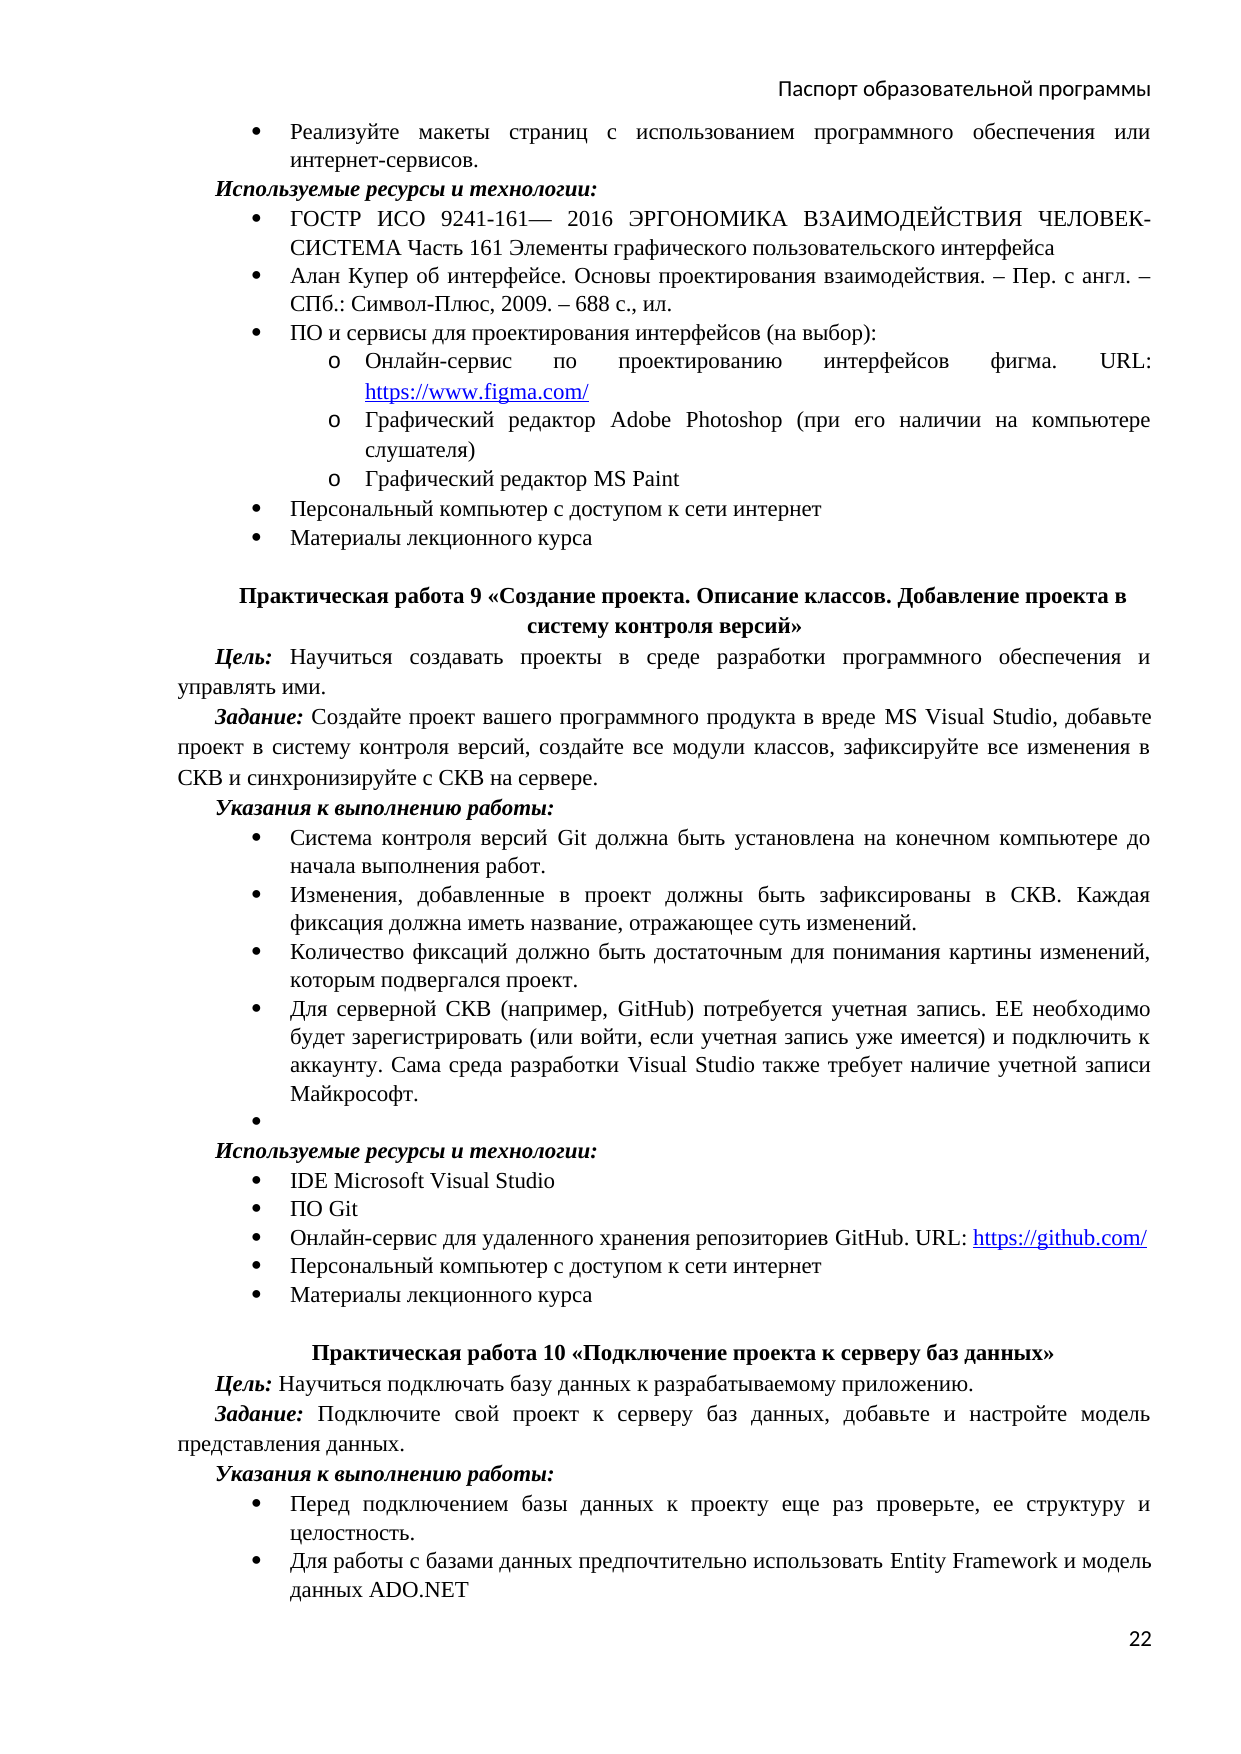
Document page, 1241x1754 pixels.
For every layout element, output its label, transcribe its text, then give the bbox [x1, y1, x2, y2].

list Онлайн-сервис по проектированию интерфейсов фигма. URL: https://www.figma.com/ [327, 347, 1152, 404]
list IDE Microsoft Visual Studio [252, 1167, 1152, 1193]
list ГОСТР ИСО 9241-161— 2016 ЭРГОНОМИКА ВЗАИМОДЕЙСТВИЯ ЧЕЛОВЕК-СИСТЕМА Часть 161 Элементы графического пользовательского интерфейса [252, 205, 1152, 260]
text Цель: Научиться подключать базу данных к разрабатываемому приложению. [177, 1370, 1152, 1396]
list ПО и сервисы для проектирования интерфейсов (на выбор): [252, 319, 1152, 345]
list Графический редактор Adobe Photoshop (при его наличии на компьютере слушателя) [327, 406, 1152, 463]
text Цель: Научиться создавать проекты в среде разработки программного обеспечения и управлять ими. [177, 643, 1152, 699]
list Для работы с базами данных предпочтительно использовать Entity Framework и модель данных ADO.NET [252, 1547, 1152, 1602]
text Задание: Создайте проект вашего программного продукта в вреде MS Visual Studio, добавьте проект в систему контроля версий, создайте все модули классов, зафиксируйте все изменения в СКВ и синхронизируйте с СКВ на сервере. [177, 703, 1152, 790]
list Для серверной СКВ (например, GitHub) потребуется учетная запись. ЕЕ необходимо будет зарегистрировать (или войти, если учетная запись уже имеется) и подключить к аккаунту. Сама среда разработки Visual Studio также требует наличие учетной записи Майкрософт. [252, 995, 1152, 1106]
text Указания к выполнению работы: [177, 794, 1152, 820]
list Материалы лекционного курса [252, 1281, 1152, 1307]
list ПО Git [252, 1196, 1152, 1222]
list Изменения, добавленные в проект должны быть зафиксированы в СКВ. Каждая фиксация должна иметь название, отражающее суть изменений. [252, 881, 1152, 936]
text Используемые ресурсы и технологии: [177, 1137, 1152, 1163]
list Персональный компьютер с доступом к сети интернет [252, 495, 1152, 522]
text Указания к выполнению работы: [177, 1460, 1152, 1487]
list Реализуйте макеты страниц с использованием программного обеспечения или интернет-сервисов. [252, 118, 1152, 173]
text Практическая работа 10 «Подключение проекта к серверу баз данных» [177, 1339, 1152, 1366]
list Алан Купер об интерфейсе. Основы проектирования взаимодействия. – Пер. с англ. – СПб.: Символ-Плюс, 2009. – 688 с., ил. [252, 262, 1152, 317]
list Количество фиксаций должно быть достаточным для понимания картины изменений, которым подвергался проект. [252, 938, 1152, 993]
list Материалы лекционного курса [252, 524, 1152, 550]
list Персональный компьютер с доступом к сети интернет [252, 1252, 1152, 1279]
list Онлайн-сервис для удаленного хранения репозиториев GitHub. URL: https://github.com/ [252, 1224, 1152, 1250]
text Используемые ресурсы и технологии: [177, 175, 1152, 201]
list Перед подключением базы данных к проекту еще раз проверьте, ее структуру и целостность. [252, 1491, 1152, 1545]
text Практическая работа 9 «Создание проекта. Описание классов. Добавление проекта в систему контроля версий» [177, 582, 1152, 639]
list Система контроля версий Git должна быть установлена на конечном компьютере до начала выполнения работ. [252, 824, 1152, 879]
list Графический редактор MS Paint [327, 465, 1152, 493]
text Задание: Подключите свой проект к серверу баз данных, добавьте и настройте модель представления данных. [177, 1400, 1152, 1456]
